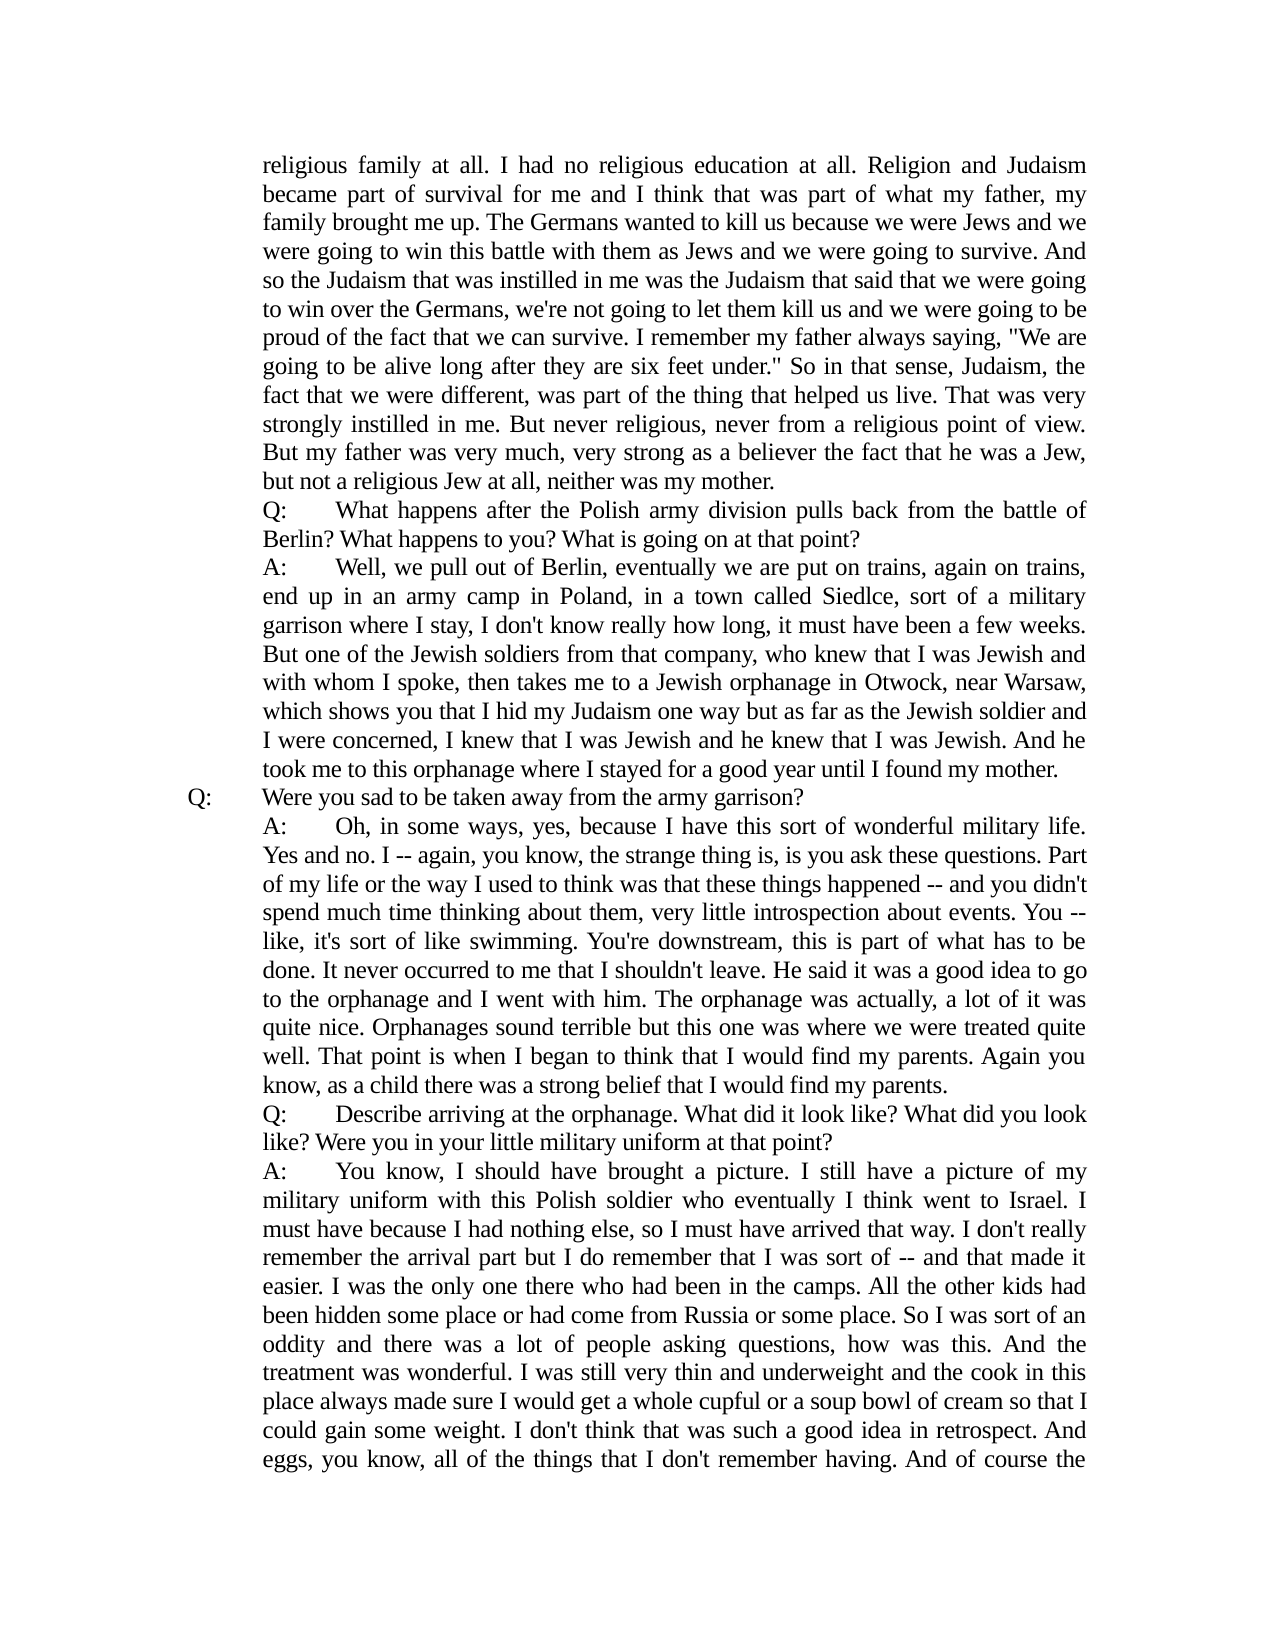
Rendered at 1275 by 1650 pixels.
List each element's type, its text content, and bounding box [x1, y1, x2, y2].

text Q: What happens after the Polish army division pulls back from the battle of Berlin? What happens to you? What is going on at that point? [262, 610, 1087, 667]
text A: Oh, in some ways, yes, because I have this sort of wonderful military life. Yes and no. I -- again, you know, the strange thing is, is you ask these questions. Part of my life or the way I used to think was that these things happened -- and you didn't spend much time thinking about them, very little introspection about events. You -- like, it's sort of like swimming. You're downstream, this is part of what has to be done. It never occurred to me that I shouldn't leave. He said it was a good idea to go to the orphanage and I went with him. The orphanage was actually, a lot of it was quite nice. Orphanages sound terrible but this one was where we were treated quite well. That point is when I began to think that I would find my parents. Again you know, as a child there was a strong belief that I would find my parents. [262, 926, 1087, 1214]
text Q: Were you sad to be taken away from the army garrison? [187, 897, 1087, 926]
text A: Well, we pull out of Berlin, eventually we are put on trains, again on trains, end up in an army camp in Poland, in a town called Siedlce, sort of a military garrison where I stay, I don't know really how long, it must have been a few weeks. But one of the Jewish soldiers from that company, who knew that I was Jewish and with whom I spoke, then takes me to a Jewish orphanage in Otwock, near Warsaw, which shows you that I hid my Judaism one way but as far as the Jewish soldier and I were concerned, I knew that I was Jewish and he knew that I was Jewish. And he took me to this orphanage where I stayed for a good year until I found my mother. [262, 667, 1087, 897]
text A: No, I felt very much that I was Jewish but it's strange, my family was not a religious family at all. I had no religious education at all. Religion and Judaism became part of survival for me and I think that was part of what my father, my family brought me up. The Germans wanted to kill us because we were Jews and we were going to win this battle with them as Jews and we were going to survive. And so the Judaism that was instilled in me was the Judaism that said that we were going to win over the Germans, we're not going to let them kill us and we were going to be proud of the fact that we can survive. I remember my father always saying, "We are going to be alive long after they are six feet under." So in that sense, Judaism, the fact that we were different, was part of the thing that helped us live. That was very strongly instilled in me. But never religious, never from a religious point of view. But my father was very much, very strong as a believer the fact that he was a Jew, but not a religious Jew at all, neither was my mother. [262, 236, 1087, 610]
text Q: Describe arriving at the orphanage. What did it look like? What did you look like? Were you in your little military uniform at that point? [262, 1214, 1087, 1271]
text Q: Actually something you just said raises a question. Did you feel Jewish and if so, how so? I mean, had you been able to in any way affirm your identity as a Jew in this period or were you really too little to have been given that by your parents? [262, 150, 1087, 236]
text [262, 1271, 1087, 1472]
